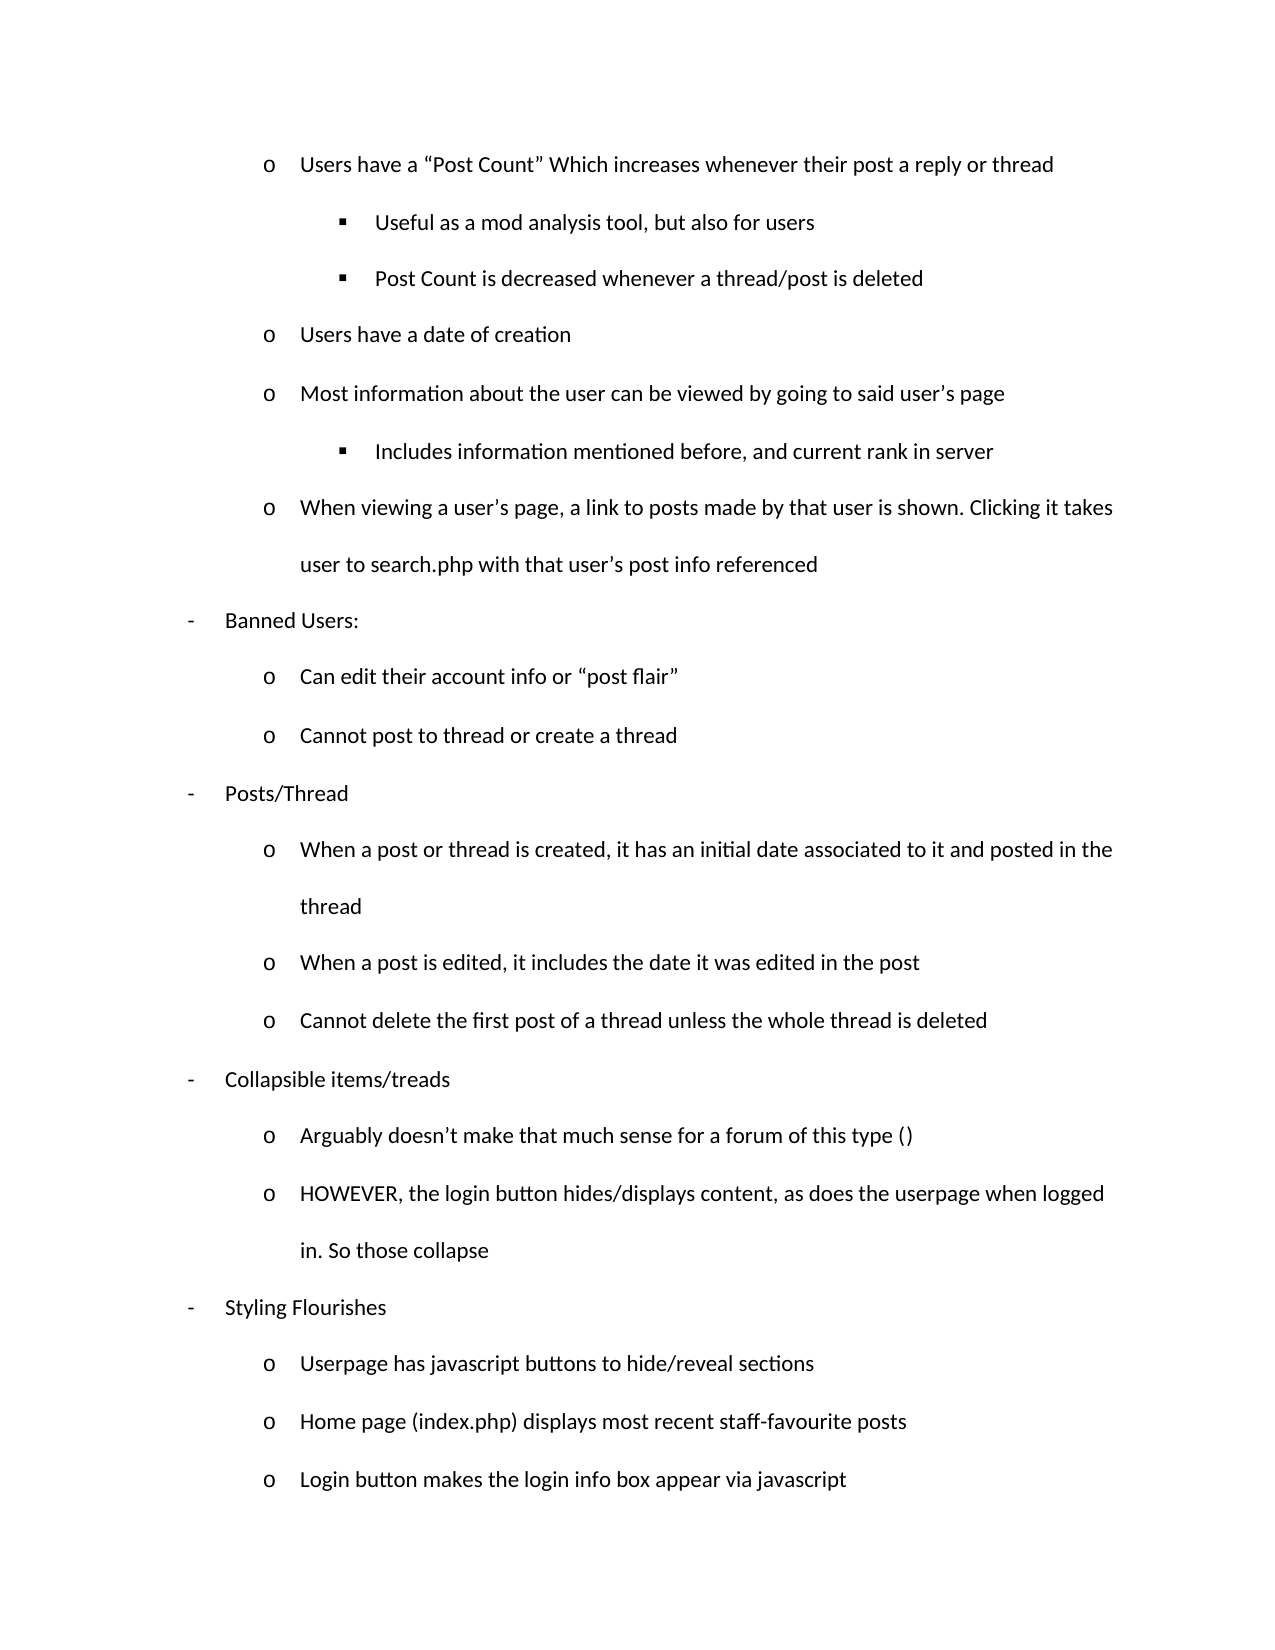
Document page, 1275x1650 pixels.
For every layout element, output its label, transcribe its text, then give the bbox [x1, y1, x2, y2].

list Userpage has javascript buttons to hide/reveal sections [262, 1349, 1125, 1378]
list Useful as a mod analysis tool, but also for users [337, 208, 1125, 236]
list When a post is edited, it includes the date it was edited in the post [262, 948, 1125, 977]
list Arguably doesn’t make that much sense for a forum of this type () [262, 1121, 1125, 1150]
list Styling Flourishes [187, 1293, 1125, 1321]
list Users have a date of creation [262, 320, 1125, 349]
list Users have a “Post Count” Which increases whenever their post a reply or thread [262, 150, 1125, 179]
list Login button makes the login info box appear via javascript [262, 1465, 1125, 1494]
list HOWEVER, the login button hides/displays content, as does the userpage when logged in. So those collapse [262, 1179, 1125, 1264]
list Includes information mentioned before, and current rank in server [337, 437, 1125, 465]
list Cannot delete the first post of a thread unless the whole thread is deleted [262, 1007, 1125, 1036]
list Banned Users: [187, 606, 1125, 634]
list Post Count is decreased whenever a thread/post is deleted [337, 264, 1125, 292]
list Most information about the user can be viewed by going to said user’s page [262, 379, 1125, 408]
list Can edit their account info or “post flair” [262, 662, 1125, 692]
list When a post or thread is created, it has an initial date associated to it and posted in the thread [262, 835, 1125, 920]
list When viewing a user’s page, a link to posts made by that user is shown. Clicking it takes user to search.php with that user’s post info referenced [262, 493, 1125, 578]
list Collapsible items/treads [187, 1065, 1125, 1093]
list Home page (index.php) displays most recent staff-favourite posts [262, 1407, 1125, 1436]
list Posts/Thread [187, 779, 1125, 807]
list Cannot post to thread or create a thread [262, 721, 1125, 750]
